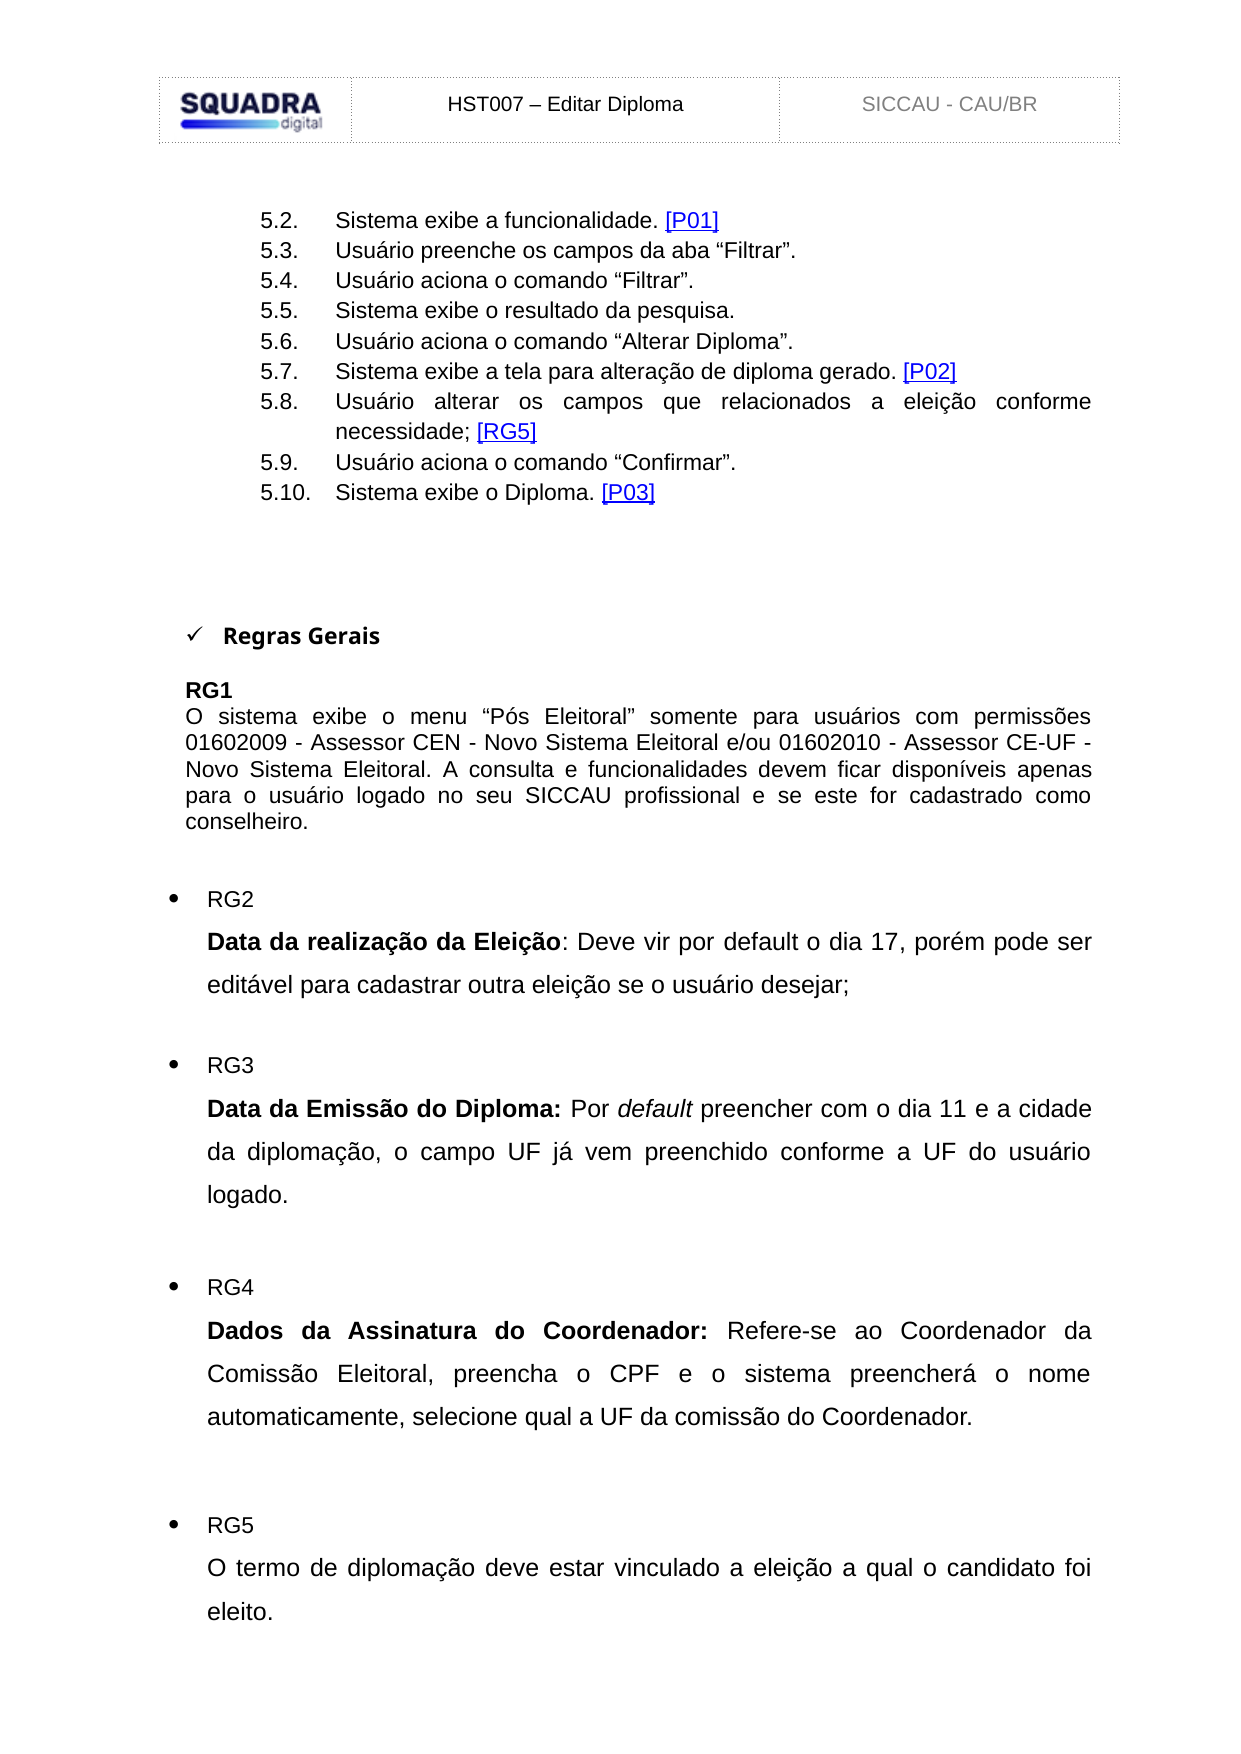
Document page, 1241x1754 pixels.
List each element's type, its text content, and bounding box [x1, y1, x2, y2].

list Usuário aciona o comando “Confirmar”. [260, 448, 1092, 475]
subtitle Regras Gerais [185, 620, 1092, 652]
picture [173, 90, 338, 142]
list Sistema exibe a tela para alteração de diploma gerado. [P02] [260, 358, 1092, 384]
list Sistema exibe o resultado da pesquisa. [260, 297, 1092, 324]
list Usuário aciona o comando “Filtrar”. [260, 267, 1092, 293]
list Sistema exibe a funcionalidade. [P01] [260, 207, 1092, 233]
list Usuário aciona o comando “Alterar Diploma”. [260, 328, 1092, 354]
list RG3 Data da Emissão do Diploma: Por default preencher com o dia 11 e a cidade da diplomação, o campo UF já vem preenchido conforme a UF do usuário logado. [169, 1052, 1092, 1209]
list RG4 Dados da Assinatura do Coordenador: Refere-se ao Coordenador da Comissão Eleitoral, preencha o CPF e o sistema preencherá o nome automaticamente, selecione qual a UF da comissão do Coordenador. [169, 1274, 1092, 1431]
list Usuário preenche os campos da aba “Filtrar”. [260, 237, 1092, 263]
list Sistema exibe o Diploma. [P03] [260, 479, 1092, 505]
list RG5 O termo de diplomação deve estar vinculado a eleição a qual o candidato foi eleito. [169, 1512, 1092, 1625]
list RG2 Data da realização da Eleição: Deve vir por default o dia 17, porém pode ser editável para cadastrar outra eleição se o usuário desejar; [169, 886, 1092, 999]
subtitle RG1 O sistema exibe o menu “Pós Eleitoral” somente para usuários com permissões 01602009 - Assessor CEN - Novo Sistema Eleitoral e/ou 01602010 - Assessor CE-UF - Novo Sistema Eleitoral. A consulta e funcionalidades devem ficar disponíveis apenas para o usuário logado no seu SICCAU profissional e se este for cadastrado como conselheiro. [185, 677, 1092, 835]
list Usuário alterar os campos que relacionados a eleição conforme necessidade; [RG5] [260, 388, 1092, 444]
